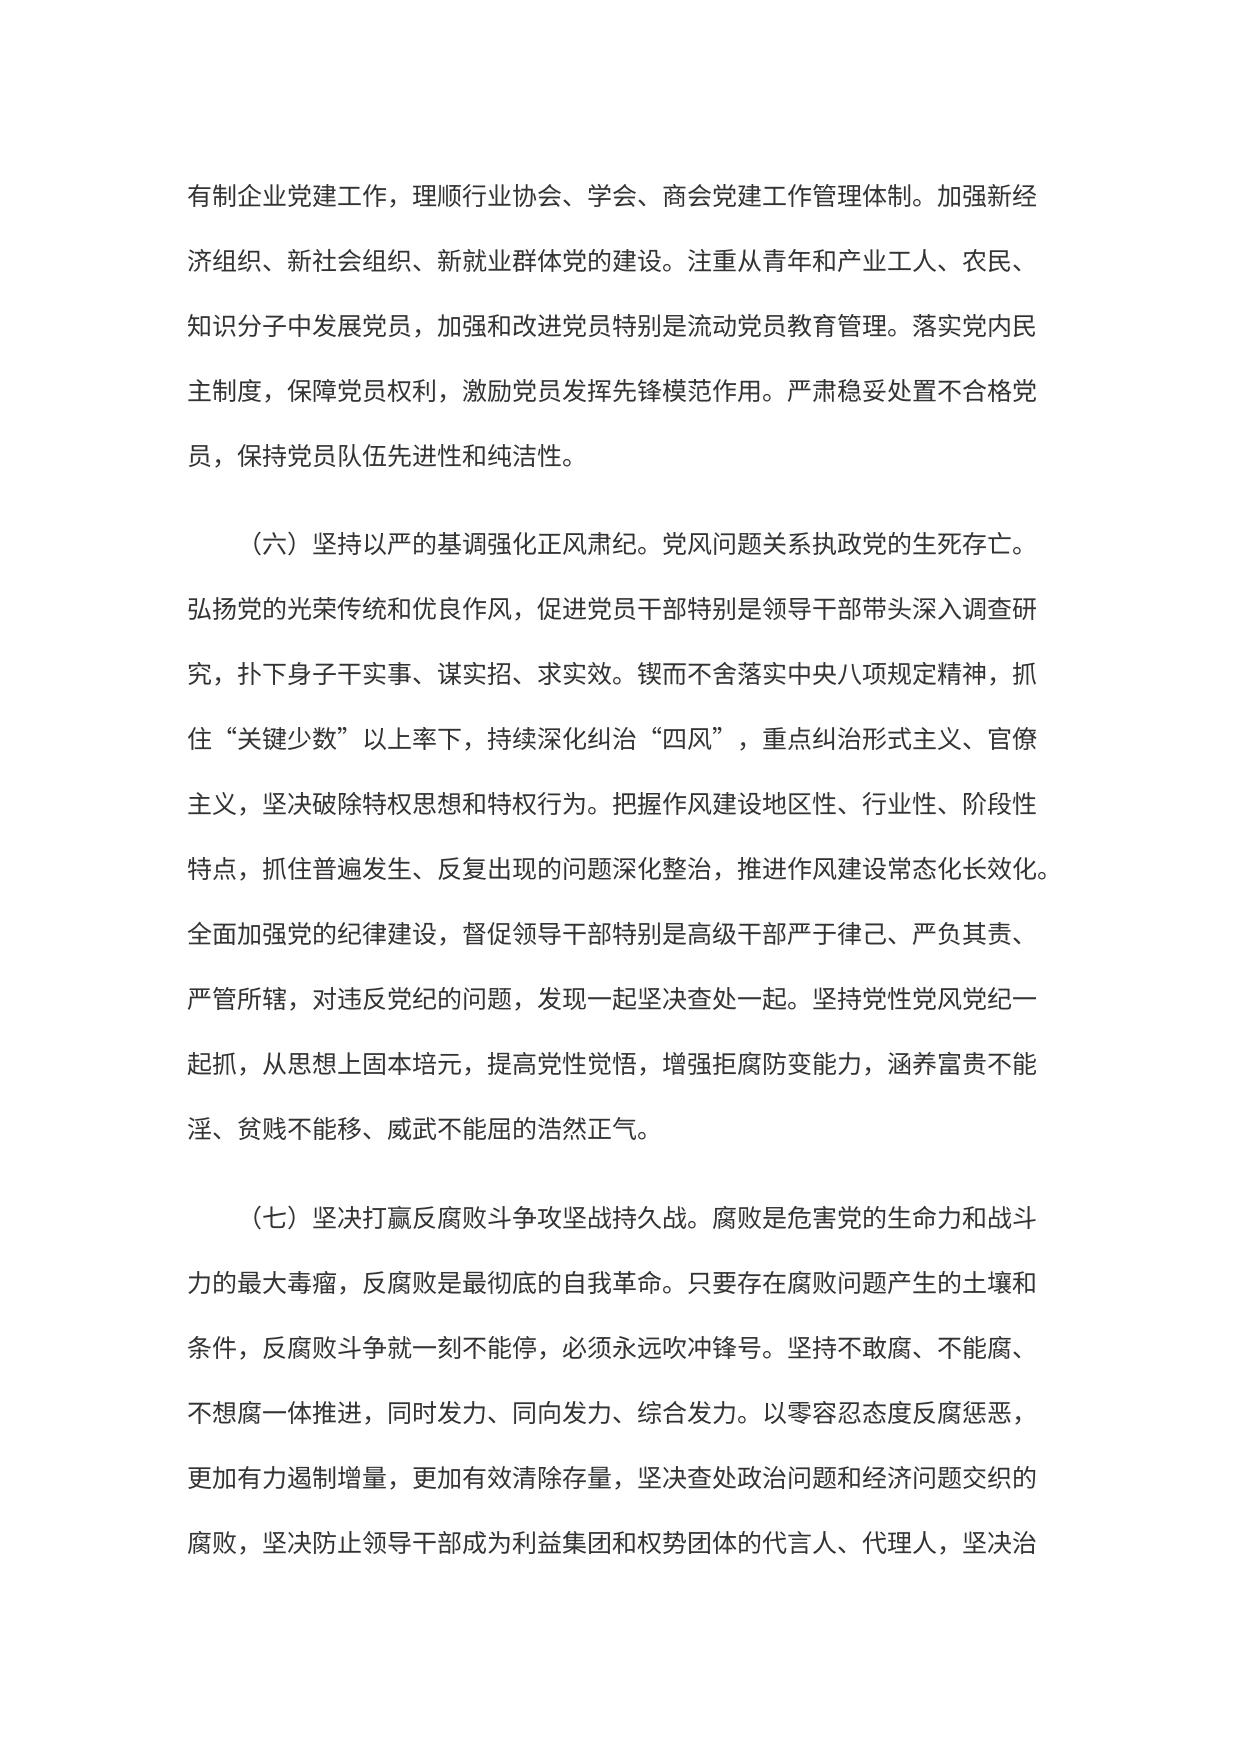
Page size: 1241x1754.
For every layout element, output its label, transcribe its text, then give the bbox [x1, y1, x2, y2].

text （六）坚持以严的基调强化正风肃纪。党风问题关系执政党的生死存亡。弘扬党的光荣传统和优良作风，促进党员干部特别是领导干部带头深入调查研究，扑下身子干实事、谋实招、求实效。锲而不舍落实中央八项规定精神，抓住“关键少数”以上率下，持续深化纠治“四风”，重点纠治形式主义、官僚主义，坚决破除特权思想和特权行为。把握作风建设地区性、行业性、阶段性特点，抓住普遍发生、反复出现的问题深化整治，推进作风建设常态化长效化。全面加强党的纪律建设，督促领导干部特别是高级干部严于律己、严负其责、严管所辖，对违反党纪的问题，发现一起坚决查处一起。坚持党性党风党纪一起抓，从思想上固本培元，提高党性觉悟，增强拒腐防变能力，涵养富贵不能淫、贫贱不能移、威武不能屈的浩然正气。 [187, 510, 1053, 1160]
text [187, 162, 1053, 487]
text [187, 1184, 1053, 1574]
